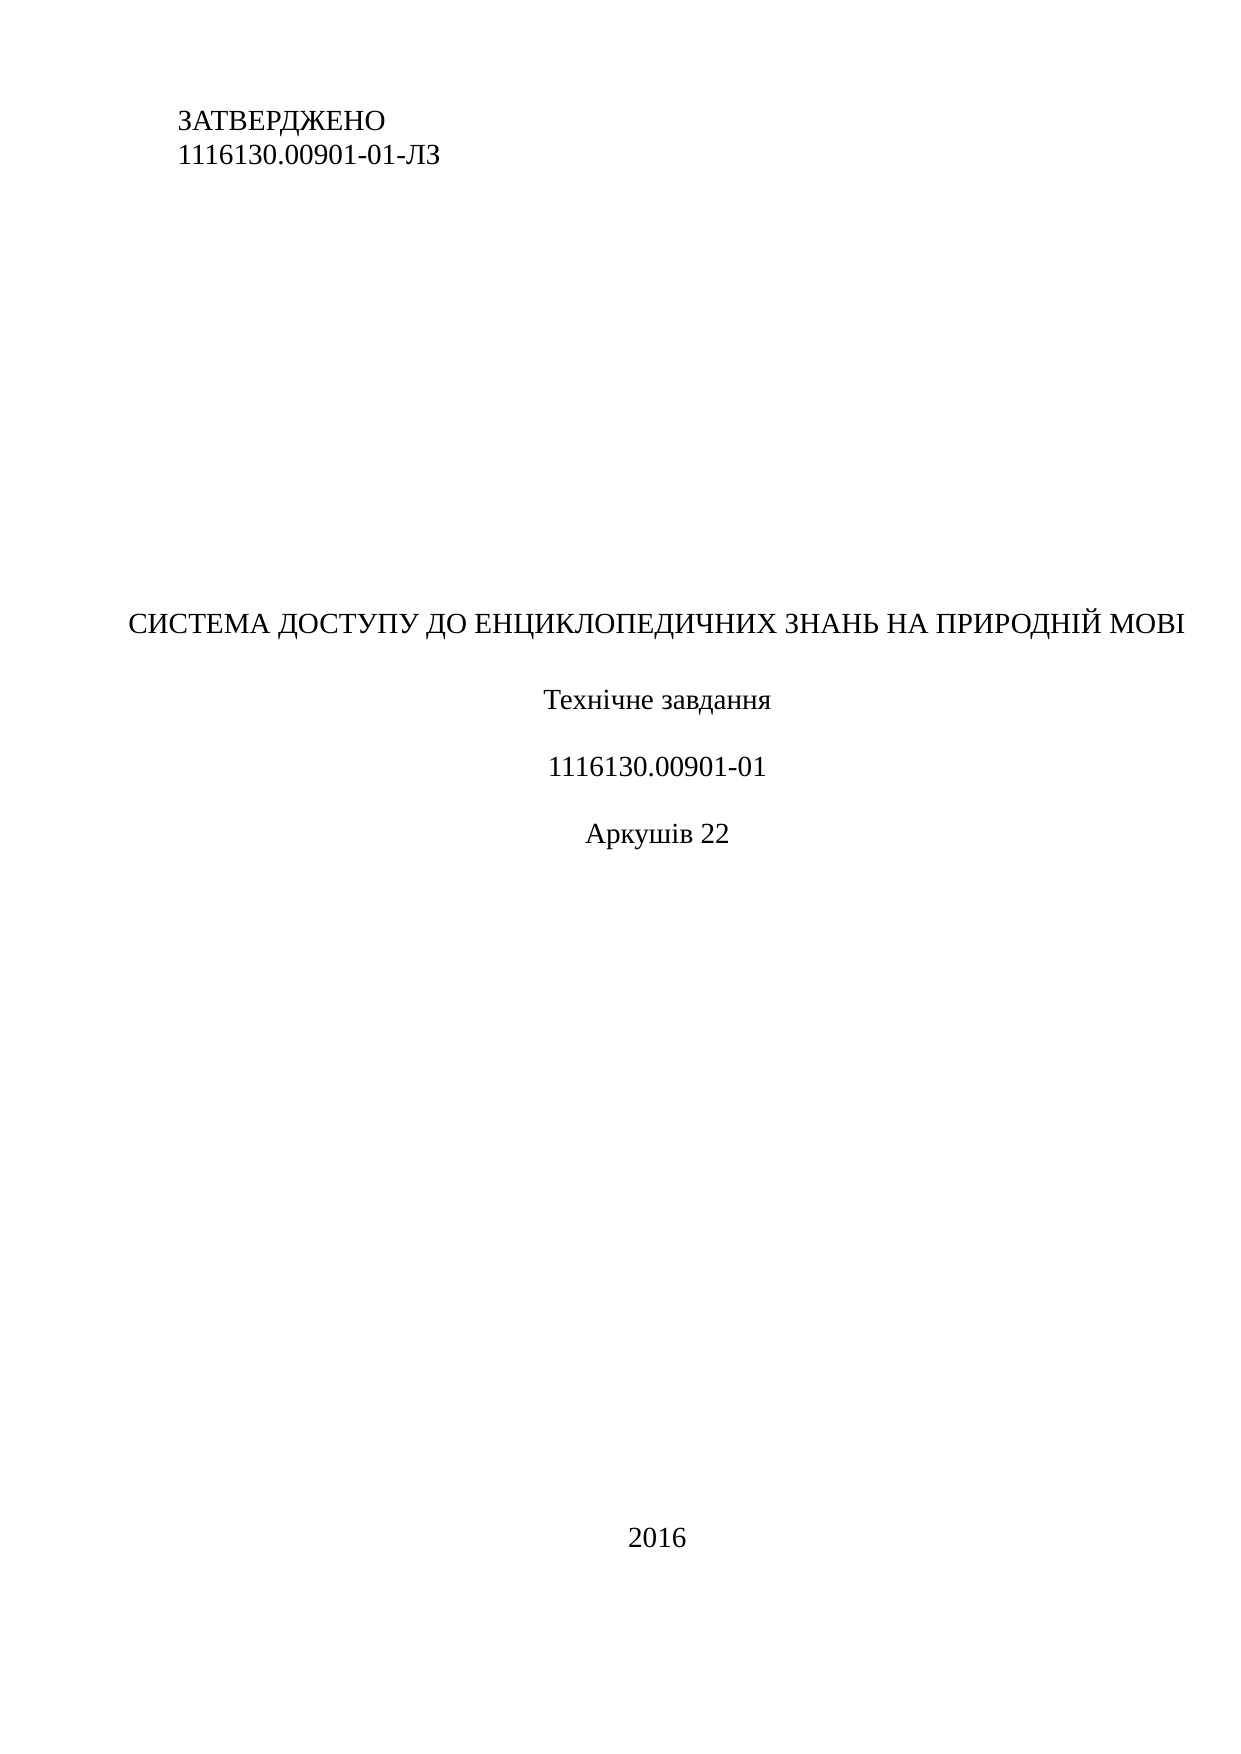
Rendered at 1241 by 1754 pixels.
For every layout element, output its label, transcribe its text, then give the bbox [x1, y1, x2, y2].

text Аркушів 22 [118, 816, 1196, 849]
text 2016 [118, 1520, 1196, 1554]
text Технічне завдання [118, 682, 1196, 715]
text Система доступу до енциклопедичних знань на природній мові [118, 607, 1196, 640]
text 1116130.00901-01 [118, 749, 1196, 782]
text 1116130.00901-01-ЛЗ [118, 137, 1196, 171]
text ЗАТВЕРДЖЕНО [118, 103, 1196, 137]
